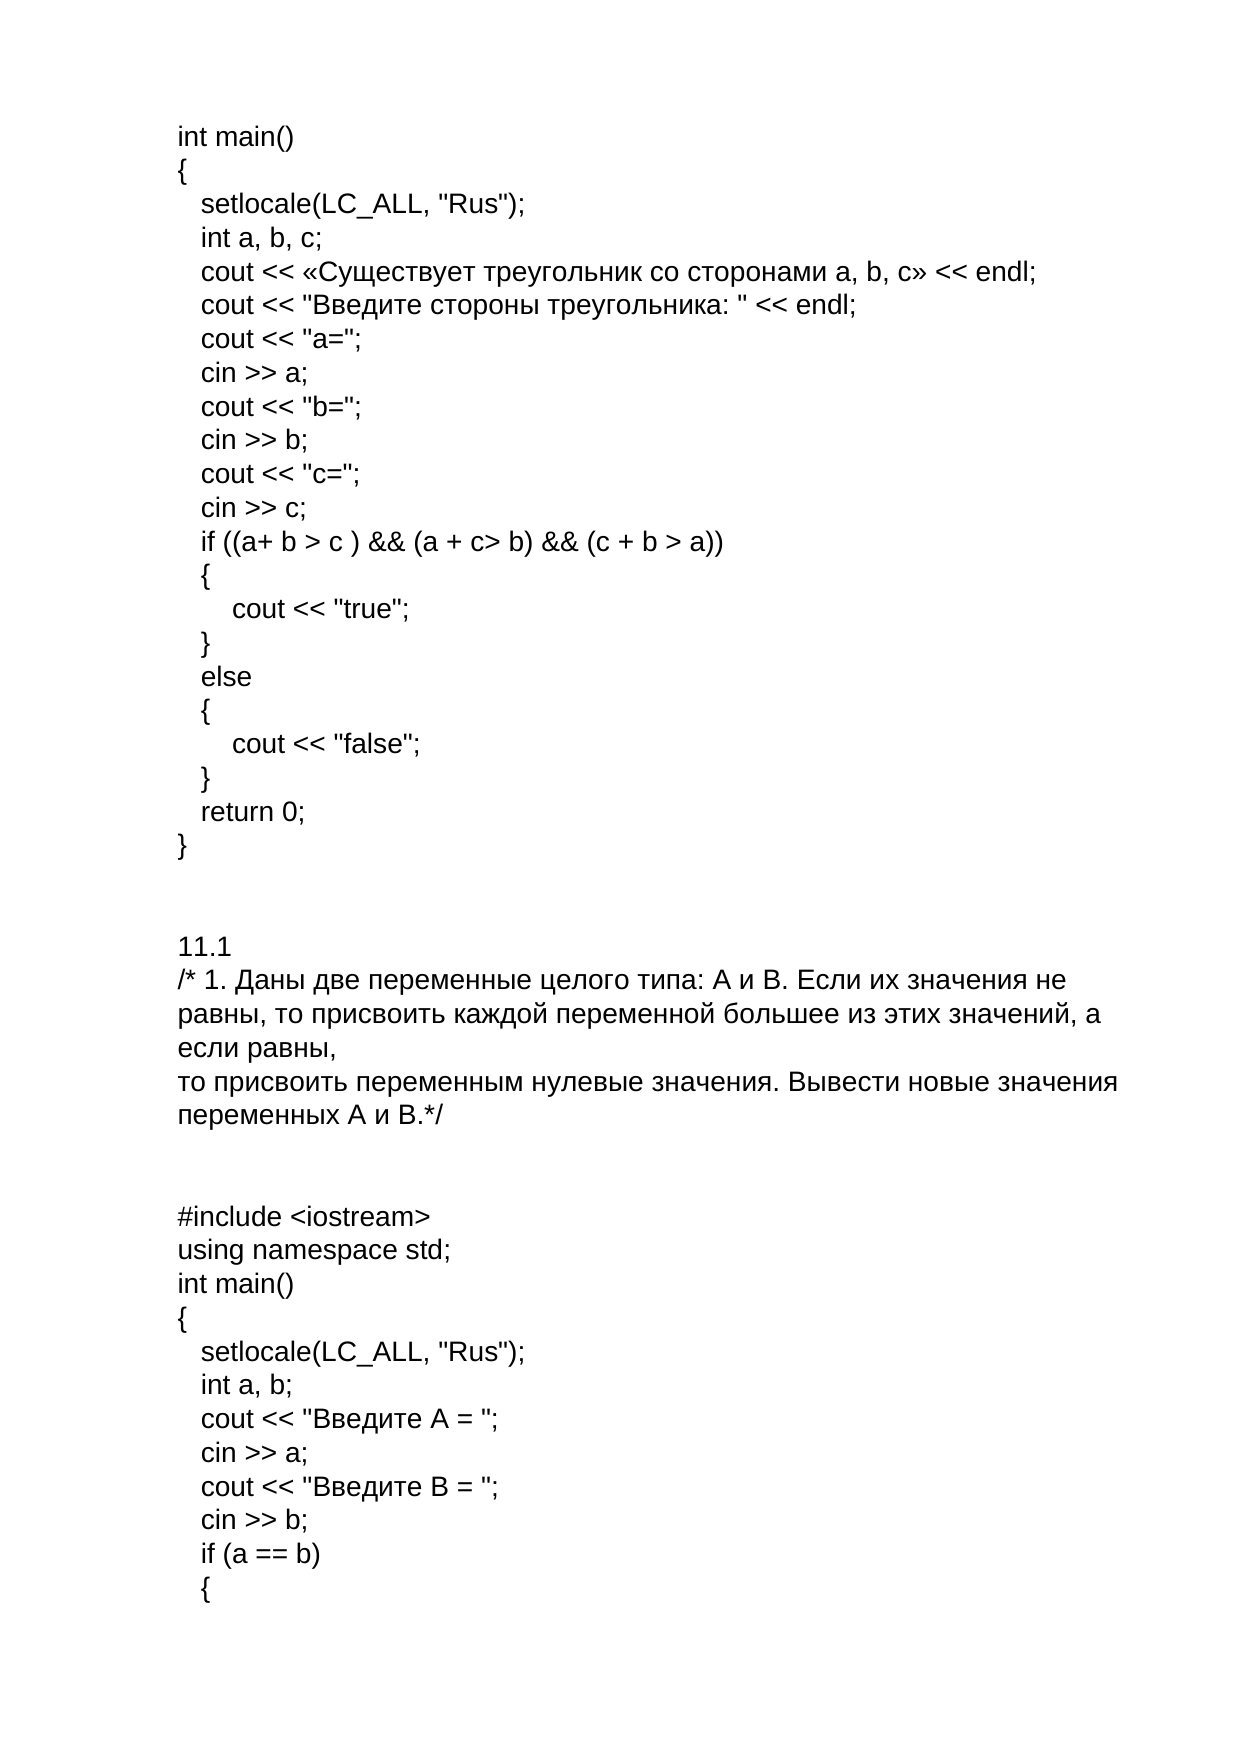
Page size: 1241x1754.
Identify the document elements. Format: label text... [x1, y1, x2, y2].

text int main() [177, 118, 1152, 152]
text #include <iostream> [177, 1198, 1152, 1232]
text } [177, 827, 1152, 861]
text cout << "a="; [177, 321, 1152, 354]
text cout << "true"; [177, 591, 1152, 624]
text { [177, 692, 1152, 726]
text { [177, 1569, 1152, 1603]
text то присвоить переменным нулевые значения. Вывести новые значения переменных A и B.*/ [177, 1063, 1152, 1131]
text cout << "b="; [177, 388, 1152, 422]
text } [177, 759, 1152, 793]
text setlocale(LC_ALL, "Rus"); [177, 1333, 1152, 1367]
text using namespace std; [177, 1232, 1152, 1266]
text int a, b, c; [177, 219, 1152, 253]
text cin >> a; [177, 1434, 1152, 1468]
text cin >> c; [177, 489, 1152, 523]
text return 0; [177, 793, 1152, 827]
text cout << «Существует треугольник со сторонами a, b, c» << endl; [177, 253, 1152, 287]
text cout << "c="; [177, 456, 1152, 489]
text cout << "Введите B = "; [177, 1468, 1152, 1502]
text else [177, 658, 1152, 692]
text cout << "Введите А = "; [177, 1401, 1152, 1434]
text int a, b; [177, 1367, 1152, 1401]
text { [177, 1299, 1152, 1333]
text if (a == b) [177, 1536, 1152, 1569]
text cin >> b; [177, 1502, 1152, 1536]
text cout << "Введите стороны треугольника: " << endl; [177, 287, 1152, 321]
text /* 1. Даны две переменные целого типа: A и B. Если их значения не равны, то присвоить каждой переменной большее из этих значений, а если равны, [177, 962, 1152, 1063]
text setlocale(LC_ALL, "Rus"); [177, 186, 1152, 219]
text { [177, 557, 1152, 591]
text } [177, 624, 1152, 658]
text cin >> a; [177, 354, 1152, 388]
text int main() [177, 1266, 1152, 1299]
text 11.1 [177, 928, 1152, 962]
text if ((a+ b > c ) && (a + c> b) && (c + b > a)) [177, 523, 1152, 557]
text { [177, 152, 1152, 186]
text cin >> b; [177, 422, 1152, 456]
text cout << "false"; [177, 726, 1152, 759]
